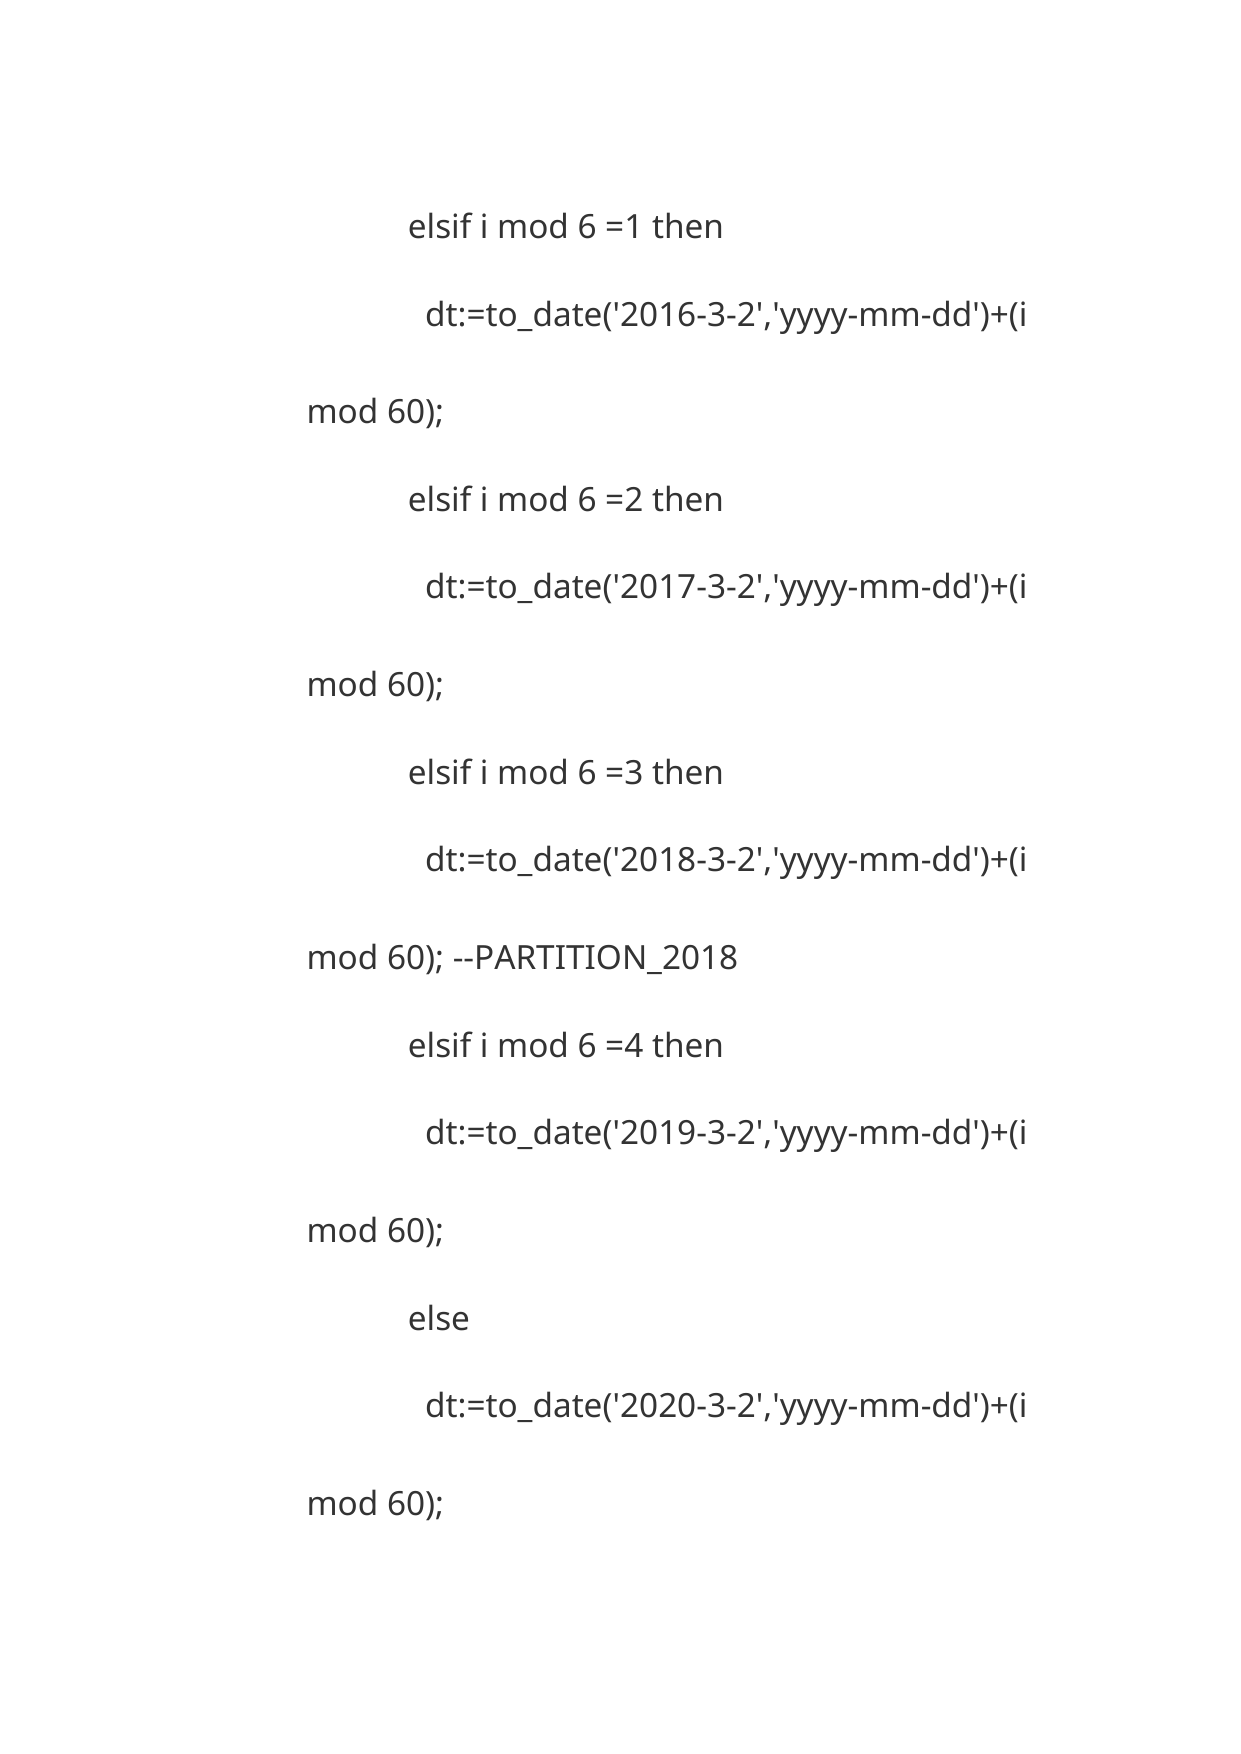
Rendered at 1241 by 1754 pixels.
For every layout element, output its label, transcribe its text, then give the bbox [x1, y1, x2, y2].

list dt:=to_date('2020-3-2','yyyy-mm-dd')+(i mod 60); [306, 1372, 1087, 1535]
list dt:=to_date('2016-3-2','yyyy-mm-dd')+(i mod 60); [306, 281, 1087, 443]
list dt:=to_date('2019-3-2','yyyy-mm-dd')+(i mod 60); [306, 1099, 1087, 1262]
list else [306, 1284, 1087, 1349]
list elsif i mod 6 =3 then [306, 739, 1087, 804]
list dt:=to_date('2017-3-2','yyyy-mm-dd')+(i mod 60); [306, 553, 1087, 716]
list elsif i mod 6 =1 then [306, 193, 1087, 258]
list dt:=to_date('2018-3-2','yyyy-mm-dd')+(i mod 60); --PARTITION_2018 [306, 826, 1087, 989]
list elsif i mod 6 =4 then [306, 1012, 1087, 1077]
list elsif i mod 6 =2 then [306, 466, 1087, 531]
